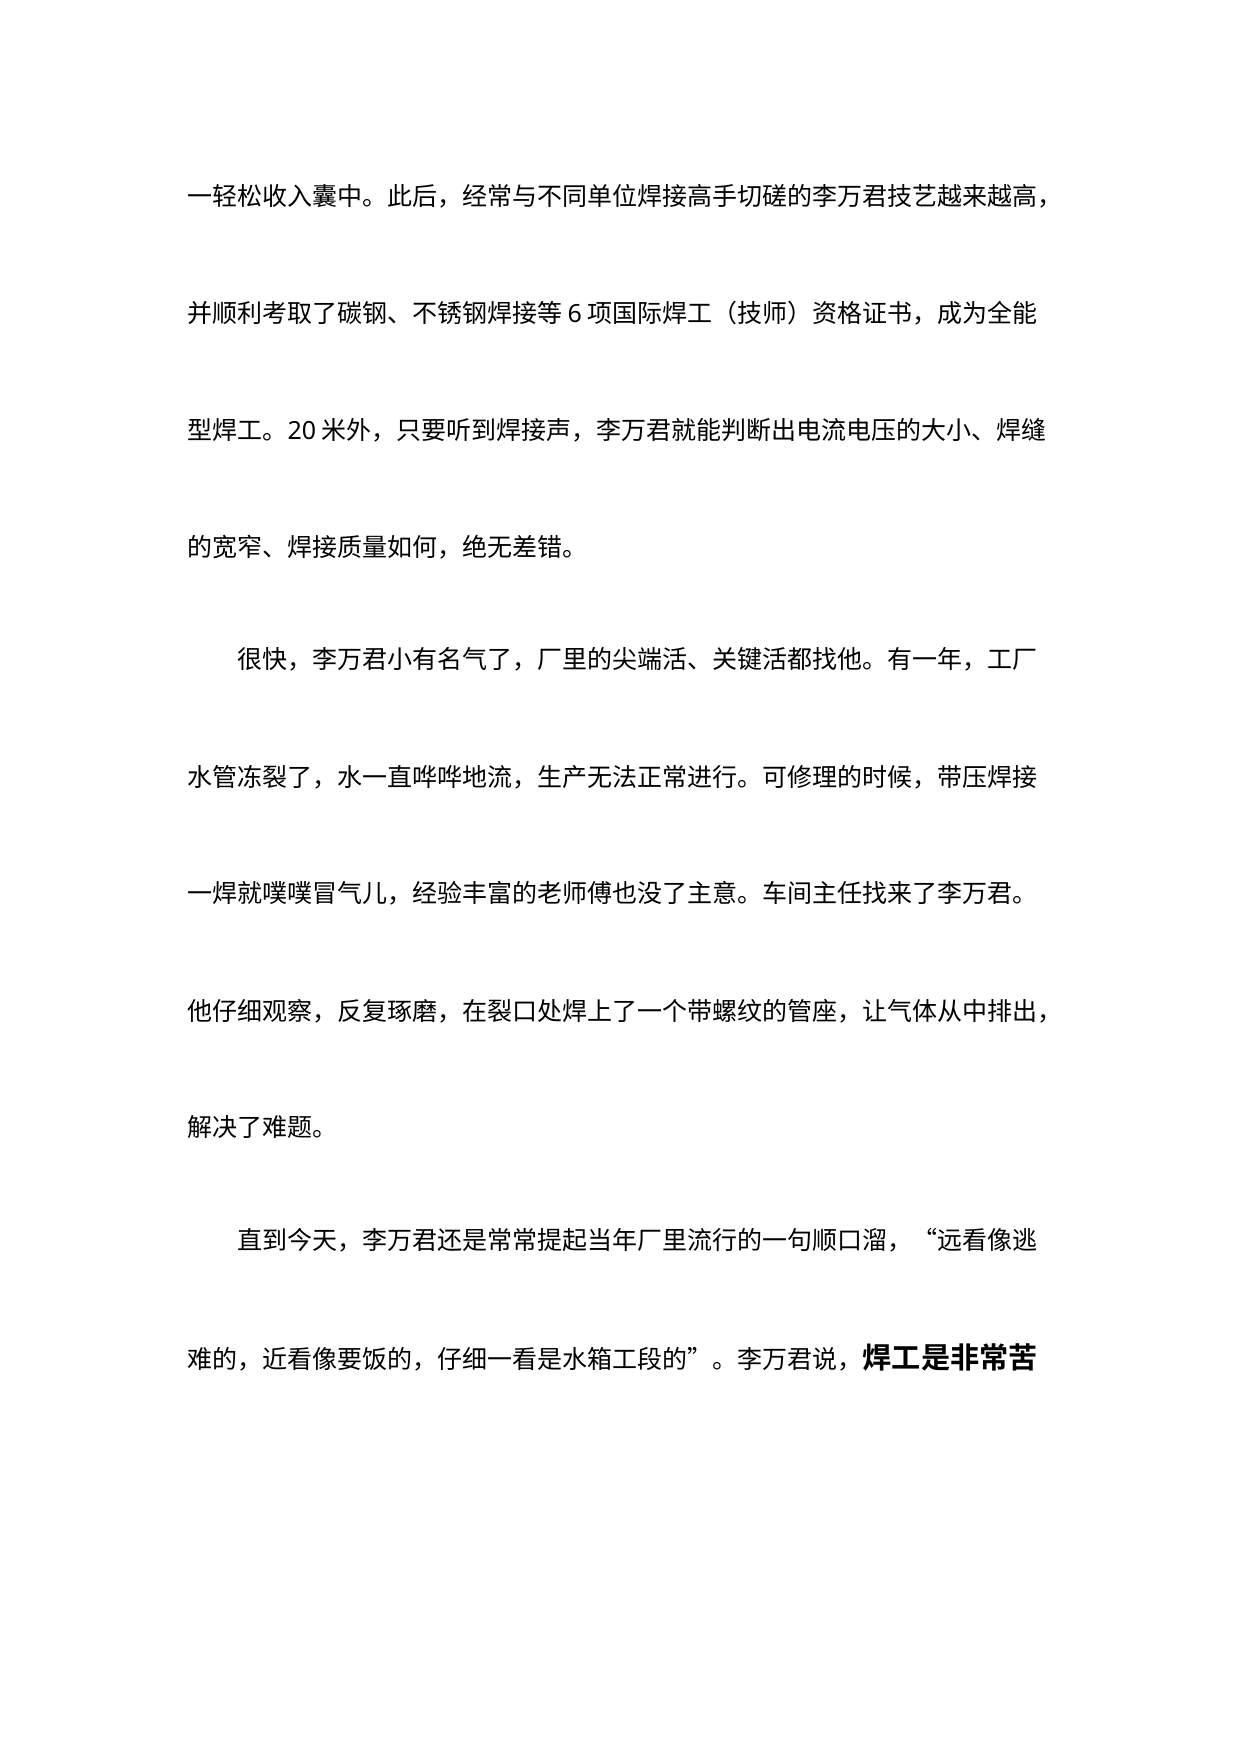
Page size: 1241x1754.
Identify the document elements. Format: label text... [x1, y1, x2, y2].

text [187, 1206, 1053, 1388]
text 很快，李万君小有名气了，厂里的尖端活、关键活都找他。有一年，工厂水管冻裂了，水一直哗哗地流，生产无法正常进行。可修理的时候，带压焊接一焊就噗噗冒气儿，经验丰富的老师傅也没了主意。车间主任找来了李万君。他仔细观察，反复琢磨，在裂口处焊上了一个带螺纹的管座，让气体从中排出，解决了难题。 [187, 626, 1053, 1158]
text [187, 162, 1053, 578]
